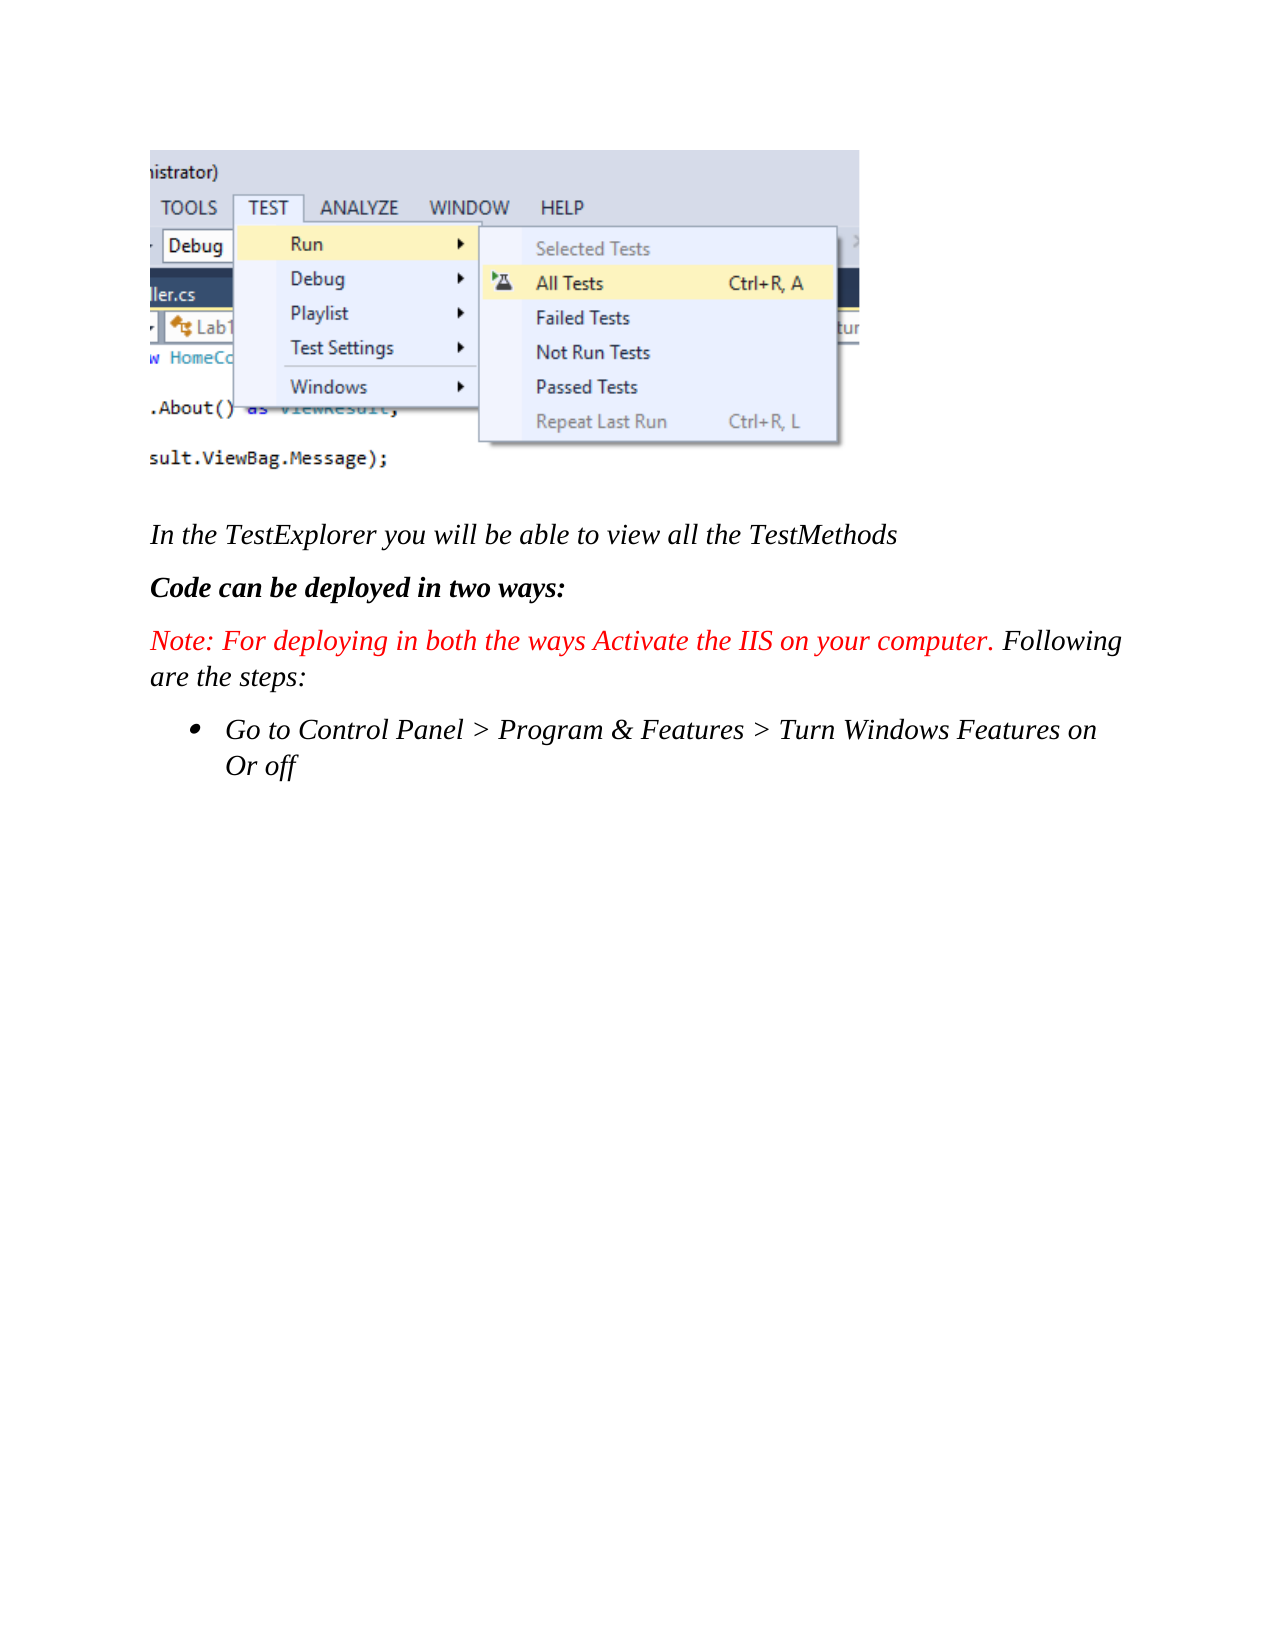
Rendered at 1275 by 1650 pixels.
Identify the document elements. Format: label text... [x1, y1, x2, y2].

list Go to Control Panel > Program & Features > Turn Windows Features on Or off [187, 712, 1125, 782]
text Code can be deployed in two ways: [150, 570, 1125, 604]
text Note: For deploying in both the ways Activate the IIS on your computer. Following are the steps: [150, 623, 1125, 693]
text In the TestExplorer you will be able to view all the TestMethods [150, 517, 1125, 551]
picture [150, 150, 860, 499]
